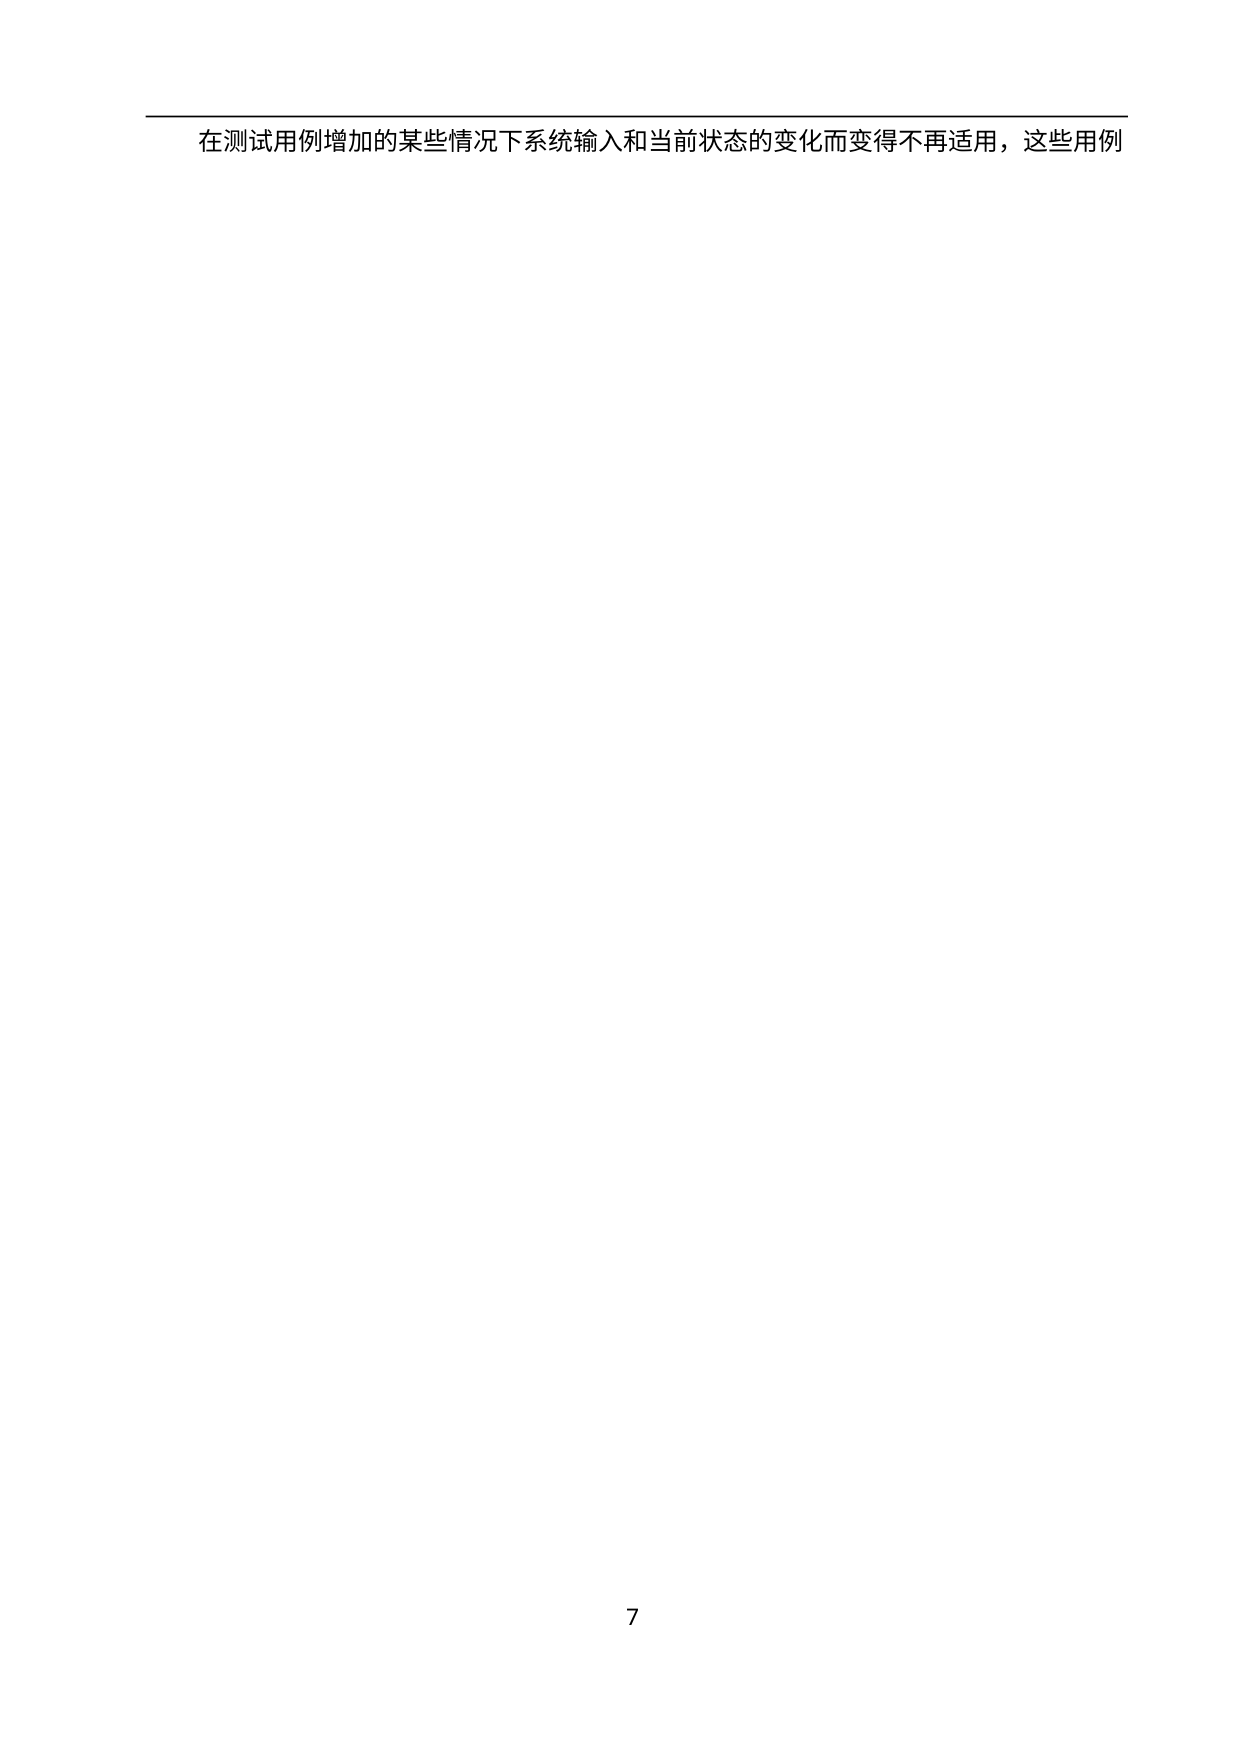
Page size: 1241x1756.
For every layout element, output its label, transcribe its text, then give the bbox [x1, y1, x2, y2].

text 在测试用例增加的某些情况下系统输入和当前状态的变化而变得不再适用，这些用例 [199, 122, 1151, 158]
